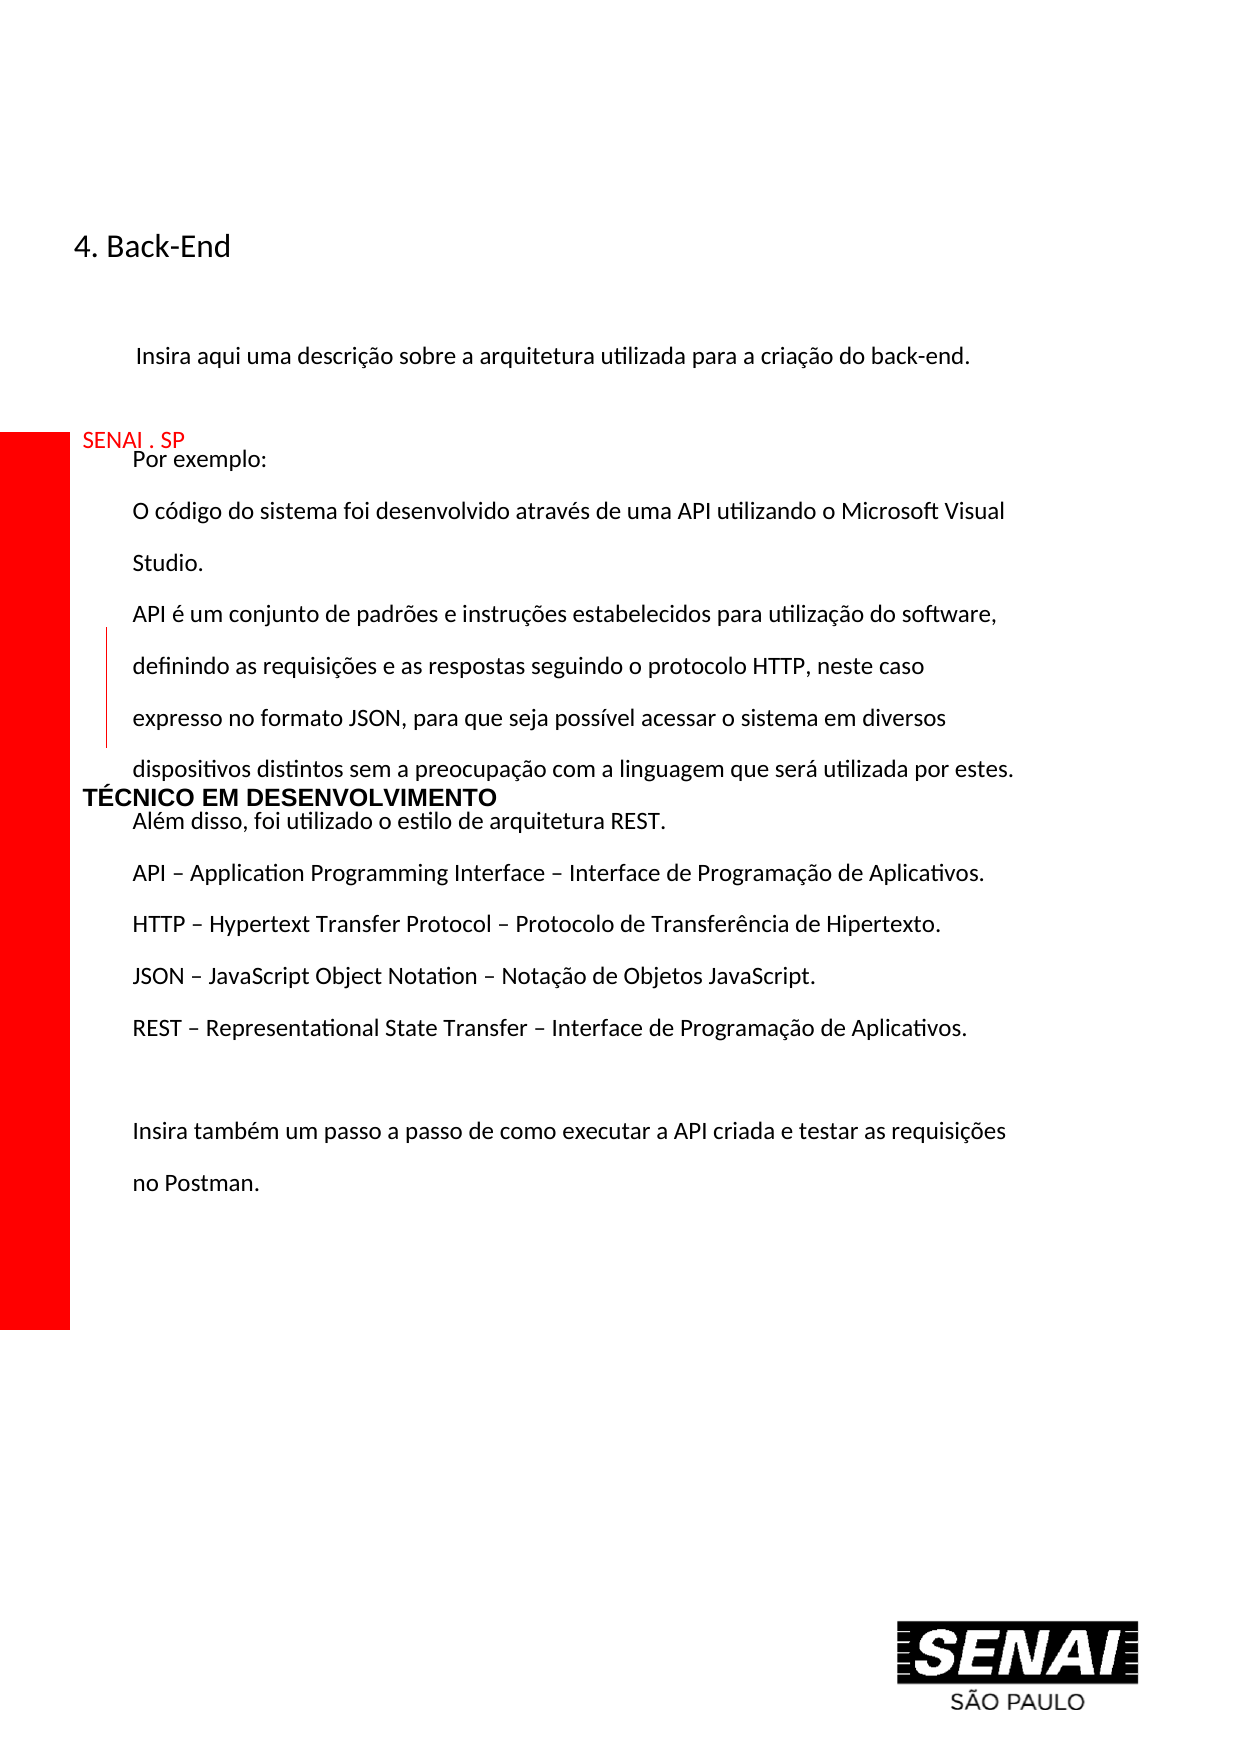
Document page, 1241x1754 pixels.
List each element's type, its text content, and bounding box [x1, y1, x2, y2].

text Insira também um passo a passo de como executar a API criada e testar as requisições [73, 1115, 1165, 1146]
text expresso no formato JSON, para que seja possível acessar o sistema em diversos [73, 702, 1165, 732]
text Além disso, foi utilizado o estilo de arquitetura REST. [73, 805, 1165, 836]
text REST – Representational State Transfer – Interface de Programação de Aplicativos. [73, 1012, 1165, 1042]
text definindo as requisições e as respostas seguindo o protocolo HTTP, neste caso [73, 650, 1165, 681]
text API – Application Programming Interface – Interface de Programação de Aplicativos. [73, 857, 1165, 887]
text Insira aqui uma descrição sobre a arquitetura utilizada para a criação do back-end. [73, 340, 1165, 371]
picture [897, 1614, 1143, 1710]
text 4. Back-End [73, 225, 1165, 266]
text no Postman. [73, 1167, 1165, 1197]
text dispositivos distintos sem a preocupação com a linguagem que será utilizada por estes. [73, 753, 1165, 784]
text Por exemplo: [73, 443, 1165, 474]
text JSON – JavaScript Object Notation – Notação de Objetos JavaScript. [73, 960, 1165, 991]
text API é um conjunto de padrões e instruções estabelecidos para utilização do software, [73, 598, 1165, 629]
text HTTP – Hypertext Transfer Protocol – Protocolo de Transferência de Hipertexto. [73, 908, 1165, 939]
text Studio. [73, 547, 1165, 577]
text O código do sistema foi desenvolvido através de uma API utilizando o Microsoft Visual [73, 495, 1165, 526]
